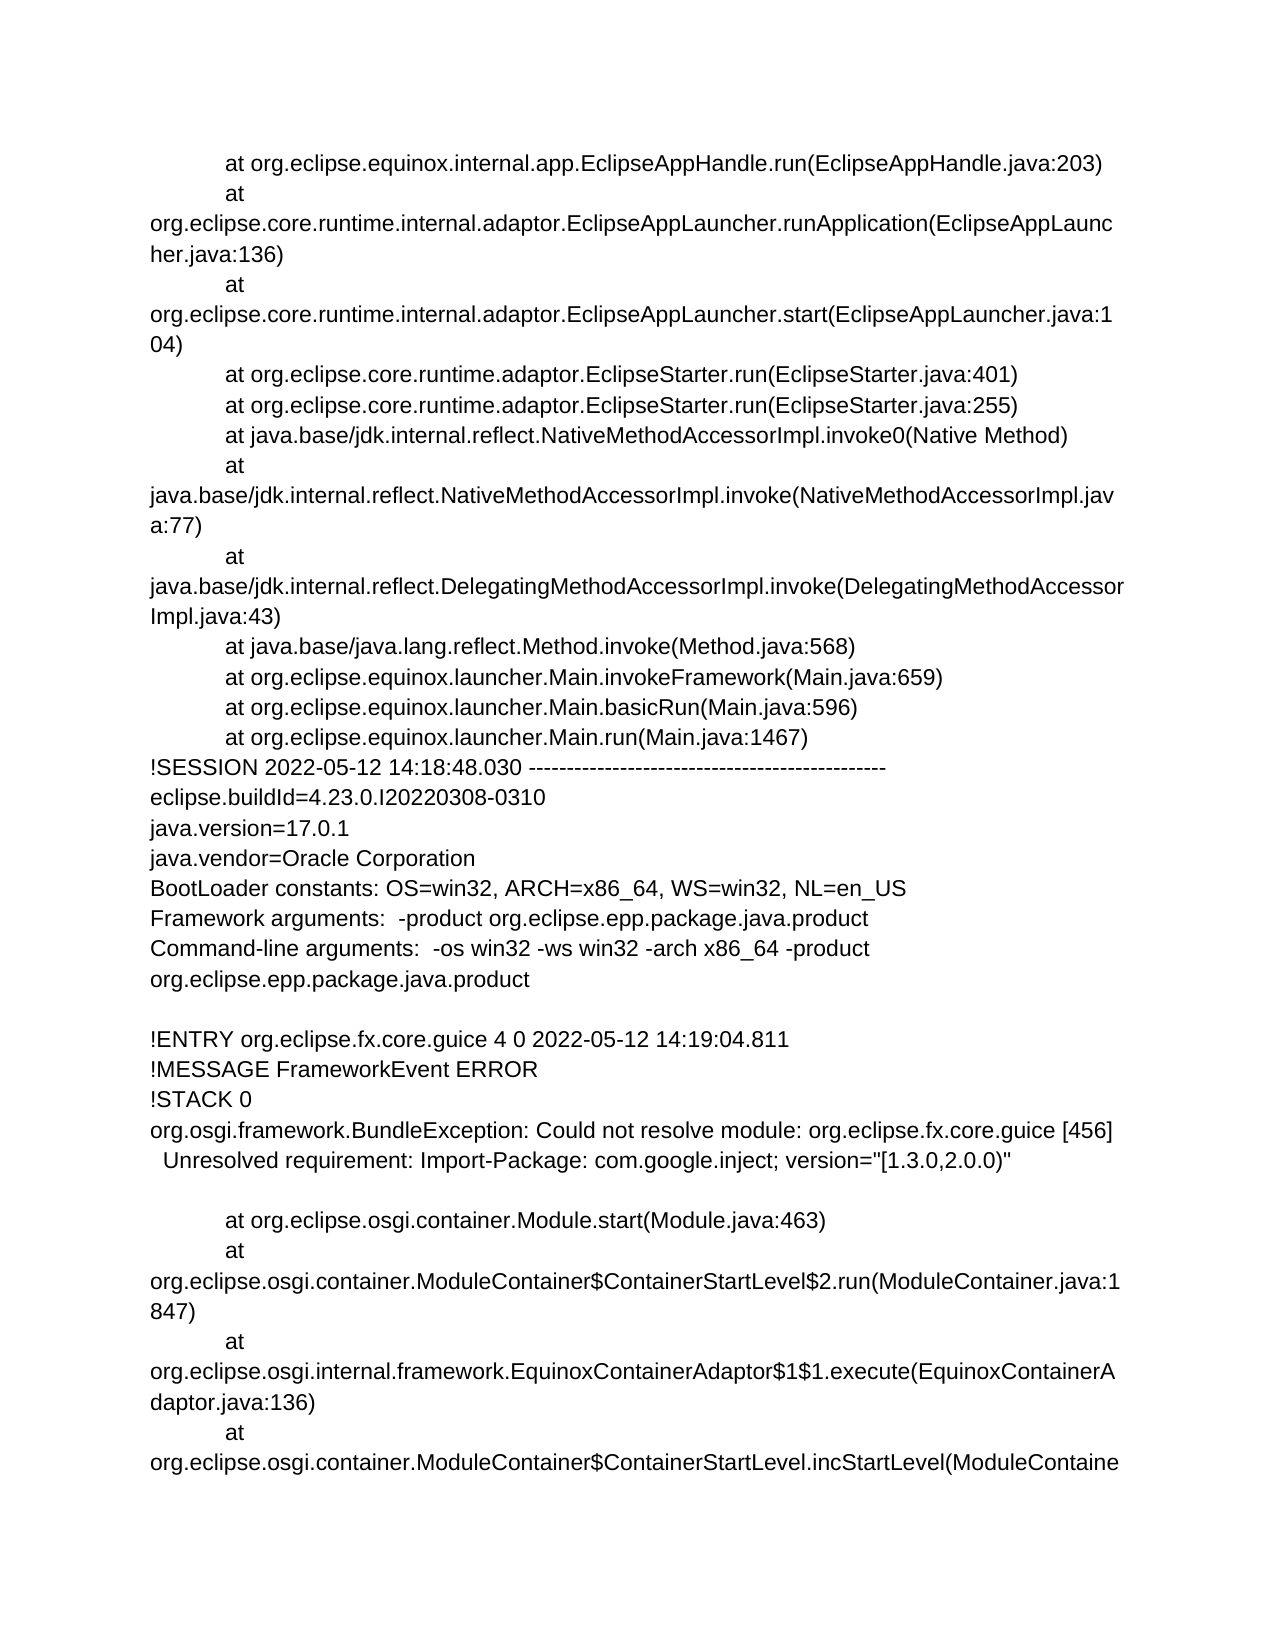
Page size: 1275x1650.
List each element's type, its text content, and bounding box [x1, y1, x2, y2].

text at java.base/jdk.internal.reflect.DelegatingMethodAccessorImpl.invoke(DelegatingMethodAccessorImpl.java:43) [150, 543, 1125, 629]
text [150, 1419, 1125, 1475]
text Framework arguments: -product org.eclipse.epp.package.java.product [150, 905, 1125, 932]
text at org.eclipse.equinox.launcher.Main.invokeFramework(Main.java:659) [150, 663, 1125, 690]
text org.osgi.framework.BundleException: Could not resolve module: org.eclipse.fx.core.guice [456] [150, 1117, 1125, 1143]
text at java.base/jdk.internal.reflect.NativeMethodAccessorImpl.invoke(NativeMethodAccessorImpl.java:77) [150, 452, 1125, 539]
text !STACK 0 [150, 1086, 1125, 1113]
text at org.eclipse.osgi.container.ModuleContainer$ContainerStartLevel$2.run(ModuleContainer.java:1847) [150, 1237, 1125, 1324]
text !SESSION 2022-05-12 14:18:48.030 ----------------------------------------------- [150, 754, 1125, 781]
text !ENTRY org.eclipse.fx.core.guice 4 0 2022-05-12 14:19:04.811 [150, 1026, 1125, 1052]
text at org.eclipse.osgi.container.Module.start(Module.java:463) [150, 1207, 1125, 1234]
text at org.eclipse.osgi.internal.framework.EquinoxContainerAdaptor$1$1.execute(EquinoxContainerAdaptor.java:136) [150, 1328, 1125, 1415]
text at org.eclipse.equinox.internal.app.EclipseAppHandle.run(EclipseAppHandle.java:203) [150, 150, 1125, 176]
text Unresolved requirement: Import-Package: com.google.inject; version="[1.3.0,2.0.0)" [150, 1147, 1125, 1173]
text at org.eclipse.core.runtime.adaptor.EclipseStarter.run(EclipseStarter.java:255) [150, 392, 1125, 418]
text at org.eclipse.core.runtime.adaptor.EclipseStarter.run(EclipseStarter.java:401) [150, 361, 1125, 388]
text at java.base/jdk.internal.reflect.NativeMethodAccessorImpl.invoke0(Native Method) [150, 422, 1125, 448]
text java.version=17.0.1 [150, 814, 1125, 841]
text at org.eclipse.equinox.launcher.Main.run(Main.java:1467) [150, 724, 1125, 750]
text BootLoader constants: OS=win32, ARCH=x86_64, WS=win32, NL=en_US [150, 875, 1125, 901]
text Command-line arguments: -os win32 -ws win32 -arch x86_64 -product org.eclipse.epp.package.java.product [150, 935, 1125, 992]
text at org.eclipse.core.runtime.internal.adaptor.EclipseAppLauncher.runApplication(EclipseAppLauncher.java:136) [150, 180, 1125, 267]
text at org.eclipse.core.runtime.internal.adaptor.EclipseAppLauncher.start(EclipseAppLauncher.java:104) [150, 271, 1125, 358]
text eclipse.buildId=4.23.0.I20220308-0310 [150, 784, 1125, 811]
text !MESSAGE FrameworkEvent ERROR [150, 1056, 1125, 1083]
text at java.base/java.lang.reflect.Method.invoke(Method.java:568) [150, 633, 1125, 660]
text at org.eclipse.equinox.launcher.Main.basicRun(Main.java:596) [150, 694, 1125, 720]
text java.vendor=Oracle Corporation [150, 845, 1125, 871]
